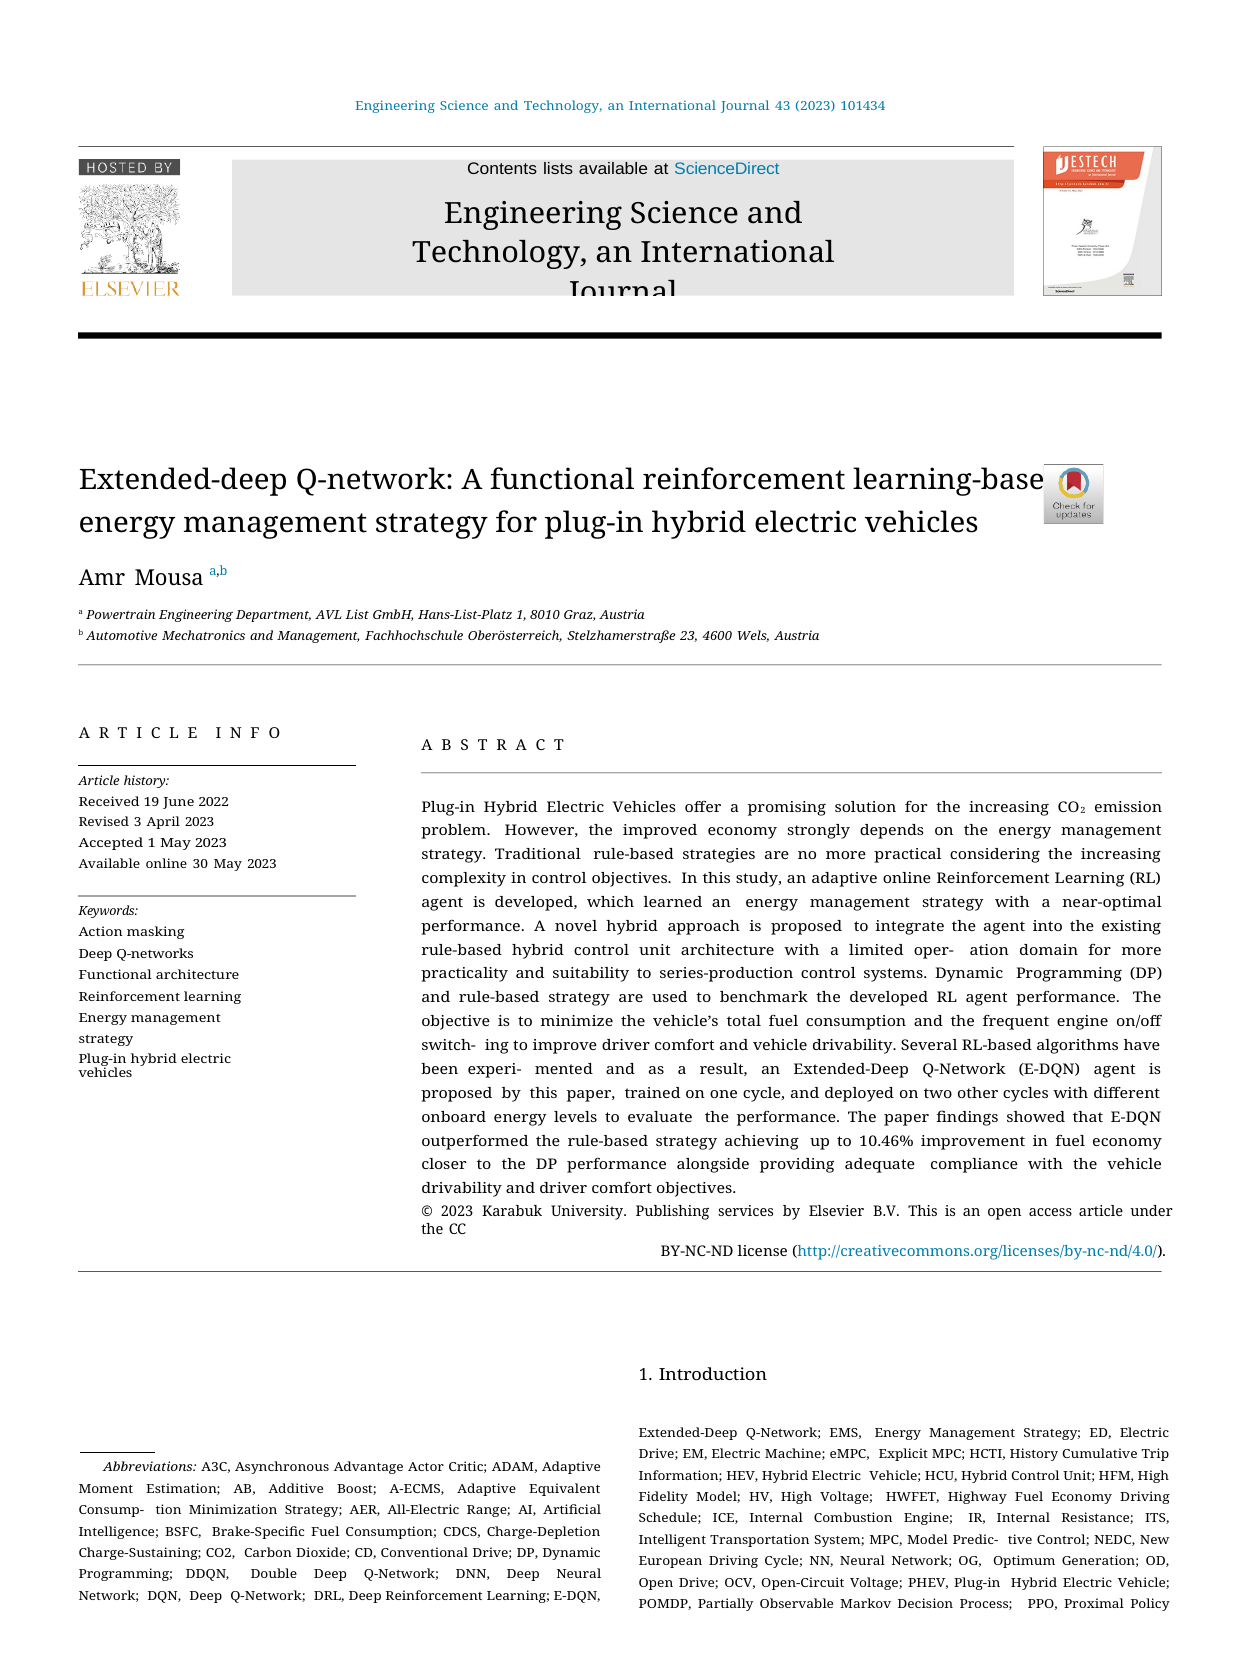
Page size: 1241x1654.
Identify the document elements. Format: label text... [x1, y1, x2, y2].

text Functional architecture Reinforcement learning Energy management strategy [78, 966, 264, 1048]
picture [1059, 1245, 1063, 1258]
text Engineering Science and Technology, an International Journal 43 (2023) 101434 [67, 97, 1173, 114]
picture [862, 101, 869, 108]
picture [576, 103, 582, 110]
picture [1152, 1245, 1156, 1258]
text Amr Mousa a,b [78, 562, 1173, 591]
picture [998, 1245, 1003, 1258]
text b Automotive Mechatronics and Management, Fachhochschule Oberösterreich, Stelzhamerstraße 23, 4600 Wels, Austria [78, 627, 1173, 644]
text © 2023 Karabuk University. Publishing services by Elsevier B.V. This is an open access article under the CC [421, 1202, 1173, 1238]
picture [1043, 464, 1104, 524]
text Accepted 1 May 2023 [78, 834, 287, 851]
text Article history: [78, 772, 287, 789]
text Revised 3 April 2023 [78, 813, 287, 831]
text Plug-in hybrid electric vehicles [78, 1052, 287, 1080]
text Received 19 June 2022 [78, 793, 287, 810]
picture [831, 1245, 835, 1258]
picture [1132, 1248, 1140, 1254]
text a b s t r a c t [421, 731, 1173, 756]
picture [871, 101, 884, 110]
list Introduction [639, 1362, 1173, 1385]
picture [775, 101, 782, 108]
picture [448, 103, 456, 108]
picture [835, 1245, 839, 1258]
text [78, 1458, 601, 1604]
picture [428, 103, 434, 110]
text Plug-in Hybrid Electric Vehicles offer a promising solution for the increasing CO2 emission problem. However, the improved economy strongly depends on the energy management strategy. Traditional rule-based strategies are no more practical considering the increasing complexity in control objectives. In this study, an adaptive online Reinforcement Learning (RL) agent is developed, which learned an energy management strategy with a near-optimal performance. A novel hybrid approach is proposed to integrate the agent into the existing rule-based hybrid control unit architecture with a limited oper- ation domain for more practicality and suitability to series-production control systems. Dynamic Programming (DP) and rule-based strategy are used to benchmark the developed RL agent performance. The objective is to minimize the vehicle’s total fuel consumption and the frequent engine on/off switch- ing to improve driver comfort and vehicle drivability. Several RL-based algorithms have been experi- mented and as a result, an Extended-Deep Q-Network (E-DQN) agent is proposed by this paper, trained on one cycle, and deployed on two other cycles with different onboard energy levels to evaluate the performance. The paper findings showed that E-DQN outperformed the rule-based strategy achieving up to 10.46% improvement in fuel economy closer to the DP performance alongside providing adequate compliance with the vehicle drivability and driver comfort objectives. [421, 796, 1162, 1198]
text Keywords: [78, 902, 287, 919]
picture [78, 159, 181, 296]
picture [564, 103, 570, 110]
picture [523, 101, 531, 108]
text Action masking Deep Q-networks [78, 923, 207, 962]
text Available online 30 May 2023 [78, 855, 287, 872]
text BY-NC-ND license (http://creativecommons.org/licenses/by-nc-nd/4.0/). [660, 1241, 1173, 1261]
picture [726, 103, 732, 110]
text a Powertrain Engineering Department, AVL List GmbH, Hans-List-Platz 1, 8010 Graz, Austria [78, 606, 1173, 623]
text Extended-deep Q-network: A functional reinforcement learning-based energy management strategy for plug-in hybrid electric vehicles [78, 459, 1078, 540]
text a r t i c l e i n f o [78, 718, 287, 744]
picture [1044, 147, 1161, 295]
picture [742, 103, 754, 108]
